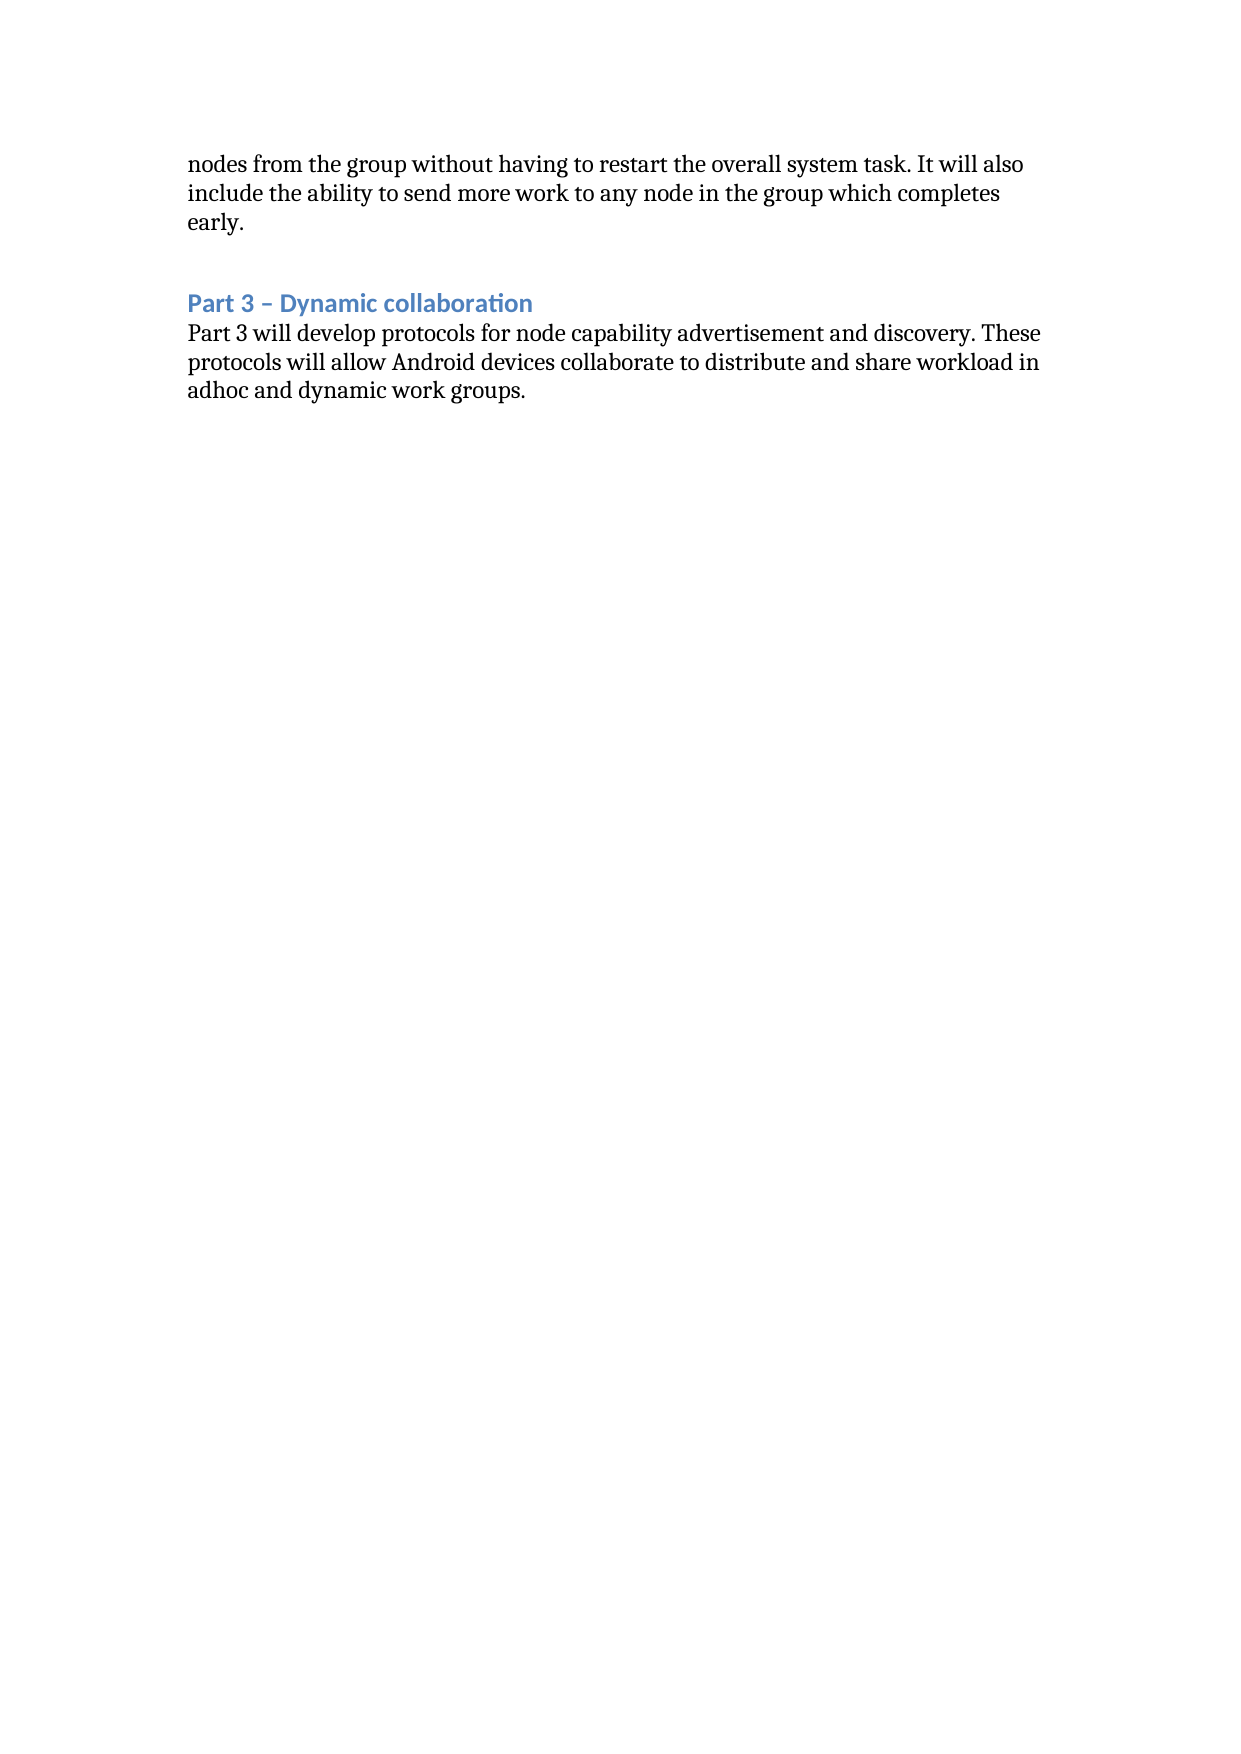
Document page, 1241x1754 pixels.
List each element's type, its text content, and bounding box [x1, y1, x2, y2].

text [187, 150, 1053, 236]
text Part 3 will develop protocols for node capability advertisement and discovery. These protocols will allow Android devices collaborate to distribute and share workload in adhoc and dynamic work groups. [187, 319, 1053, 405]
subtitle Part 3 – Dynamic collaboration [187, 286, 1053, 319]
